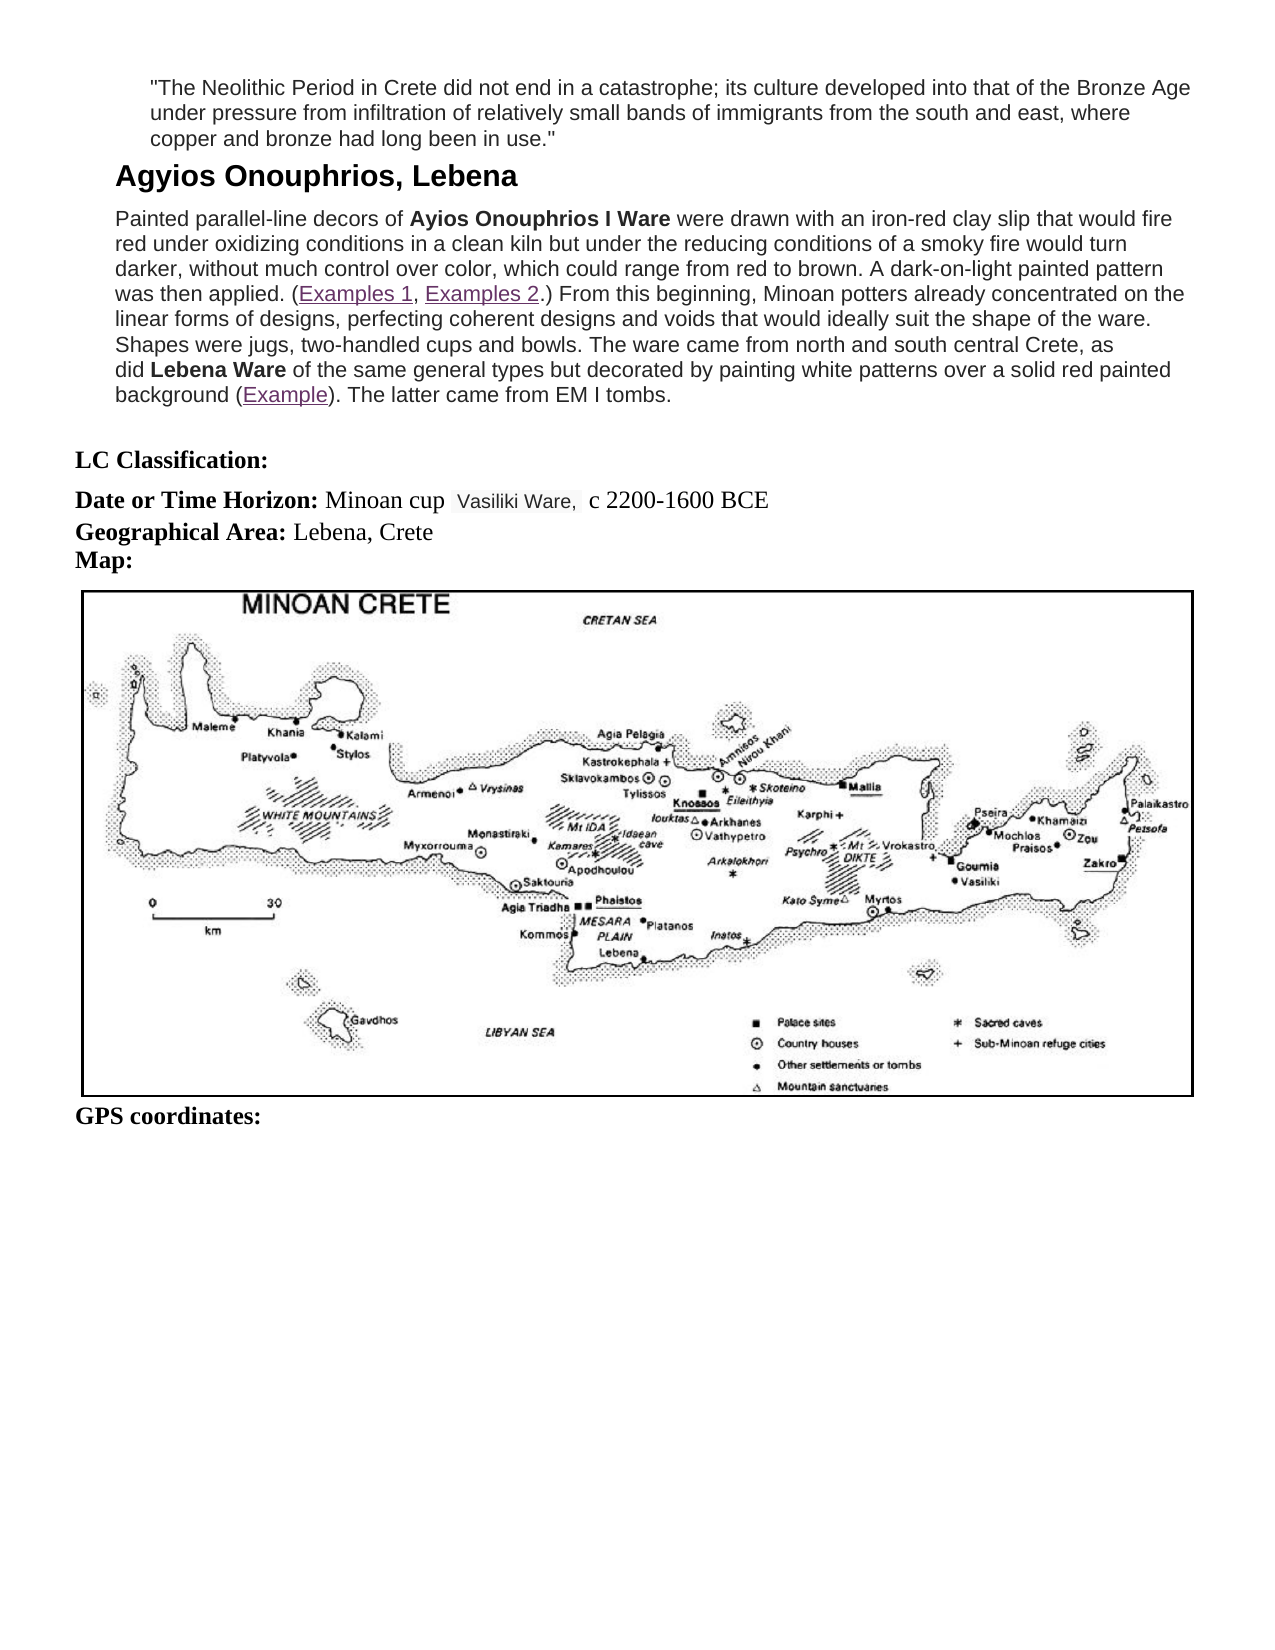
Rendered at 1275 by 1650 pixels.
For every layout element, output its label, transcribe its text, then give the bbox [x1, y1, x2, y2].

text "The Neolithic Period in Crete did not end in a catastrophe; its culture developed into that of the Bronze Age under pressure from infiltration of relatively small bands of immigrants from the south and east, where copper and bronze had long been in use." [150, 75, 1200, 151]
text LC Classification: [75, 445, 1200, 473]
text Painted parallel-line decors of Ayios Onouphrios I Ware were drawn with an iron-red clay slip that would fire red under oxidizing conditions in a clean kiln but under the reducing conditions of a smoky fire would turn darker, without much control over color, which could range from red to brown. A dark-on-light painted pattern was then applied. (Examples 1, Examples 2.) From this beginning, Minoan potters already concentrated on the linear forms of designs, perfecting coherent designs and voids that would ideally suit the shape of the ware. Shapes were jugs, two-handled cups and bowls. The ware came from north and south central Crete, as did Lebena Ware of the same general types but decorated by painting white patterns over a solid red painted background (Example). The latter came from EM I tombs. [115, 205, 1200, 407]
text Geographical Area: Lebena, Crete [75, 517, 1200, 545]
list Agyios Onouphrios, Lebena [115, 158, 1200, 193]
text Map: [75, 545, 1200, 574]
text Date or Time Horizon: Minoan cup Vasiliki Ware, c 2200-1600 BCE [75, 473, 1200, 517]
picture [75, 574, 1200, 1101]
text GPS coordinates: [75, 1101, 1200, 1129]
